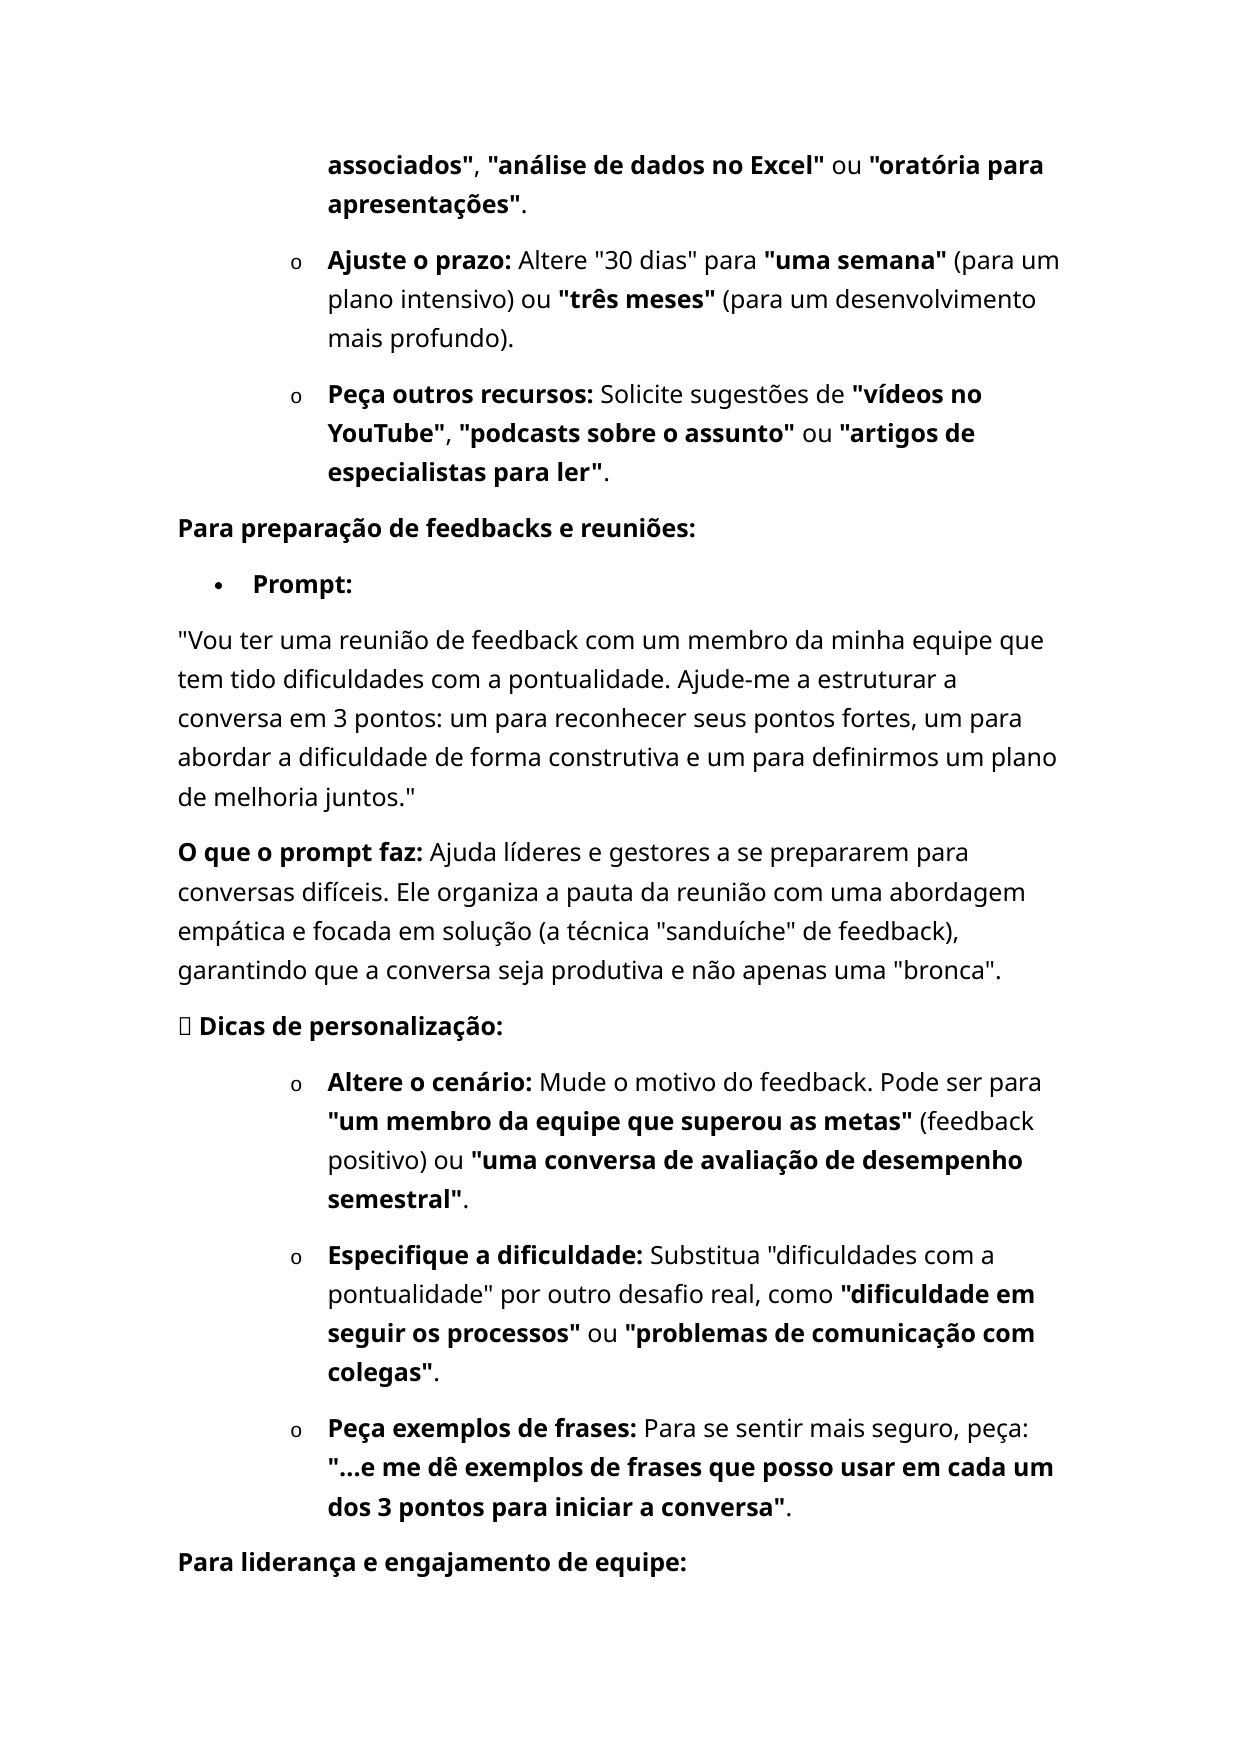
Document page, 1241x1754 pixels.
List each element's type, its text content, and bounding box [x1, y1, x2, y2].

text 🎯 Dicas de personalização: [177, 1008, 1063, 1042]
list Especifique a dificuldade: Substitua "dificuldades com a pontualidade" por outro desafio real, como "dificuldade em seguir os processos" ou "problemas de comunicação com colegas". [290, 1238, 1063, 1389]
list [290, 148, 1063, 221]
list Peça outros recursos: Solicite sugestões de "vídeos no YouTube", "podcasts sobre o assunto" ou "artigos de especialistas para ler". [290, 377, 1063, 489]
text O que o prompt faz: Ajuda líderes e gestores a se prepararem para conversas difíceis. Ele organiza a pauta da reunião com uma abordagem empática e focada em solução (a técnica "sanduíche" de feedback), garantindo que a conversa seja produtiva e não apenas uma "bronca". [177, 835, 1063, 987]
list Prompt: [215, 567, 1063, 601]
text Para liderança e engajamento de equipe: [177, 1545, 1063, 1579]
text Para preparação de feedbacks e reuniões: [177, 511, 1063, 545]
list Ajuste o prazo: Altere "30 dias" para "uma semana" (para um plano intensivo) ou "três meses" (para um desenvolvimento mais profundo). [290, 243, 1063, 355]
text "Vou ter uma reunião de feedback com um membro da minha equipe que tem tido dificuldades com a pontualidade. Ajude-me a estruturar a conversa em 3 pontos: um para reconhecer seus pontos fortes, um para abordar a dificuldade de forma construtiva e um para definirmos um plano de melhoria juntos." [177, 623, 1063, 813]
list Peça exemplos de frases: Para se sentir mais seguro, peça: "...e me dê exemplos de frases que posso usar em cada um dos 3 pontos para iniciar a conversa". [290, 1411, 1063, 1523]
list Altere o cenário: Mude o motivo do feedback. Pode ser para "um membro da equipe que superou as metas" (feedback positivo) ou "uma conversa de avaliação de desempenho semestral". [290, 1064, 1063, 1216]
